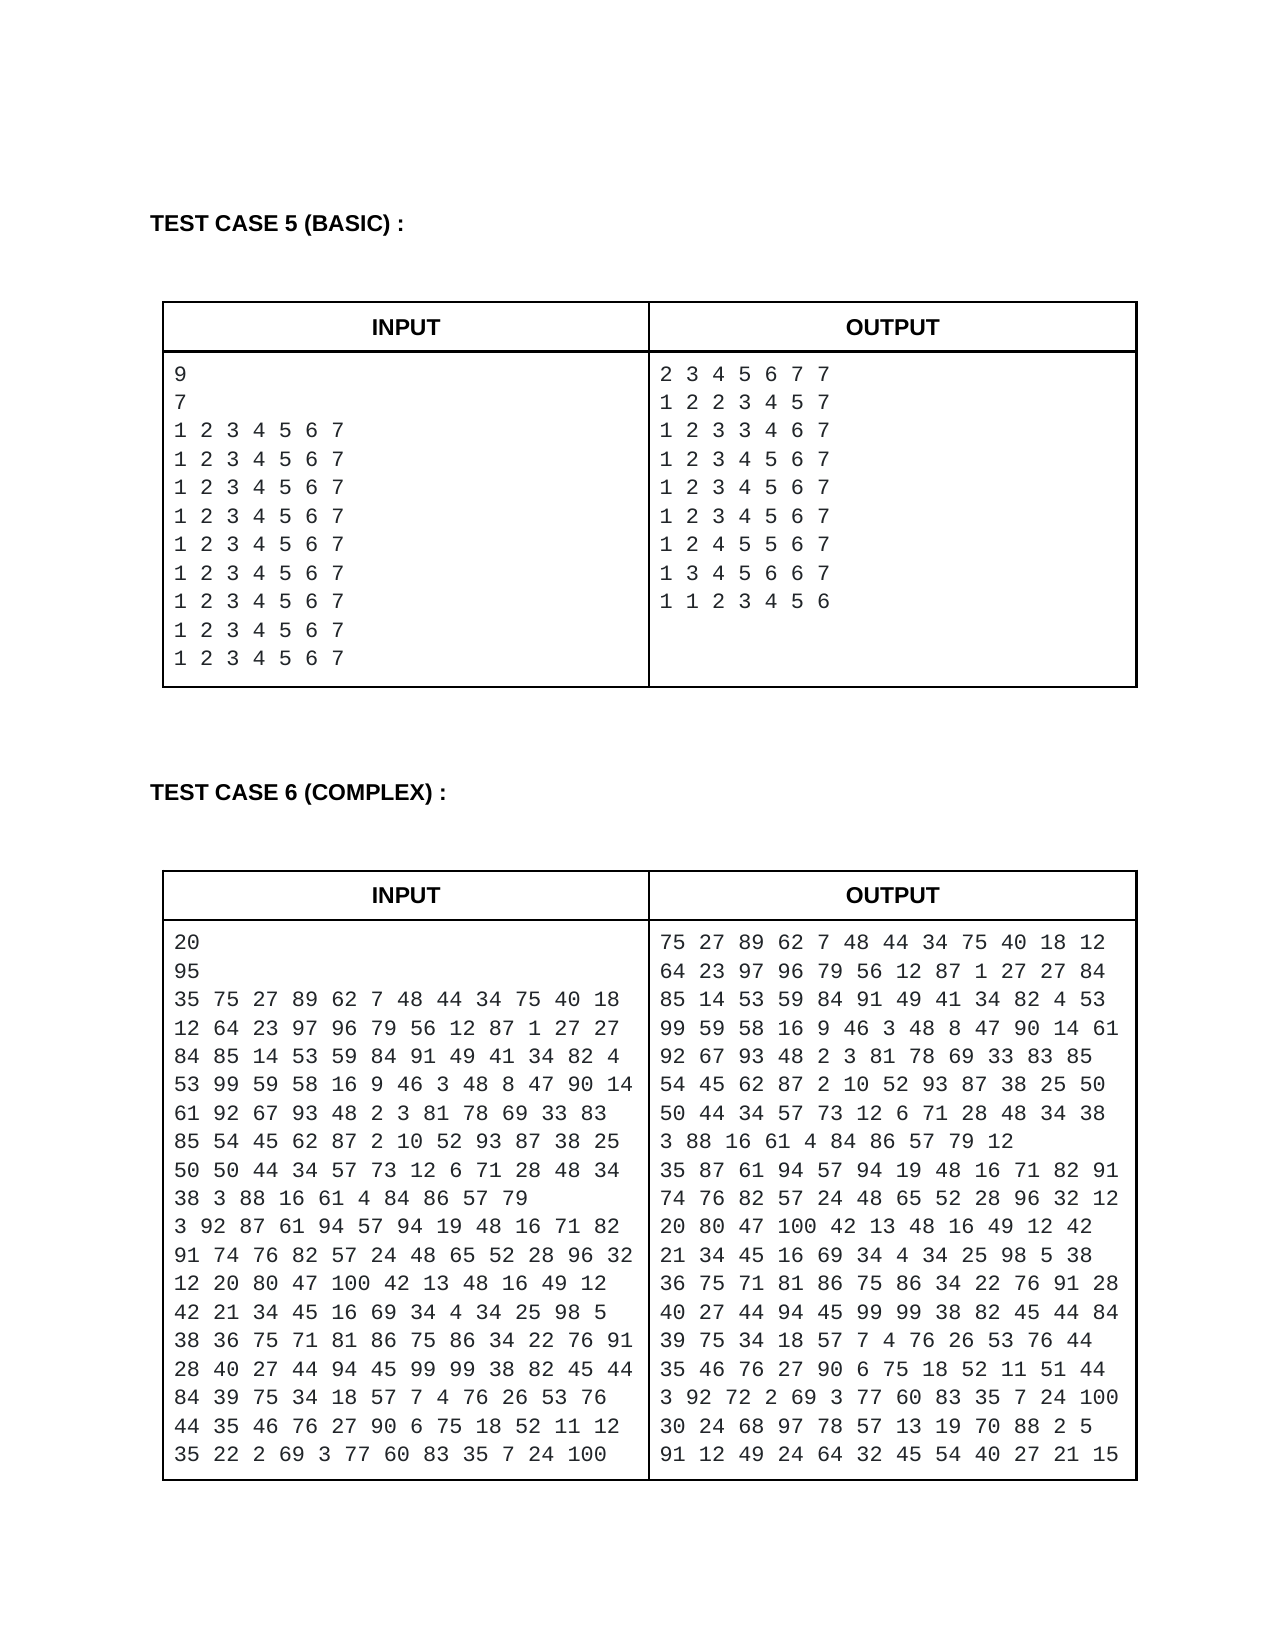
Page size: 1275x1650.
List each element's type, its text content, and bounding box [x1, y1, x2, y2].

text TEST CASE 6 (COMPLEX) : [150, 779, 1125, 805]
text TEST CASE 5 (BASIC) : [150, 210, 1125, 237]
table_header OUTPUT [650, 872, 1135, 919]
table_header INPUT [164, 303, 648, 350]
table_cell 9 7 1 2 3 4 5 6 7 1 2 3 4 5 6 7 1 2 3 4 5 6 7 1 2 3 4 5 6 7 1 2 3 4 5 6 7 1 2 3 4 5 6 7 1 2 3 4 5 6 7 1 2 3 4 5 6 7 1 2 3 4 5 6 7 [164, 353, 648, 686]
table_header OUTPUT [650, 303, 1135, 350]
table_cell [164, 921, 648, 1478]
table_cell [650, 921, 1135, 1478]
table_header INPUT [164, 872, 648, 919]
table_cell 2 3 4 5 6 7 7 1 2 2 3 4 5 7 1 2 3 3 4 6 7 1 2 3 4 5 6 7 1 2 3 4 5 6 7 1 2 3 4 5 6 7 1 2 4 5 5 6 7 1 3 4 5 6 6 7 1 1 2 3 4 5 6 [650, 353, 1135, 686]
